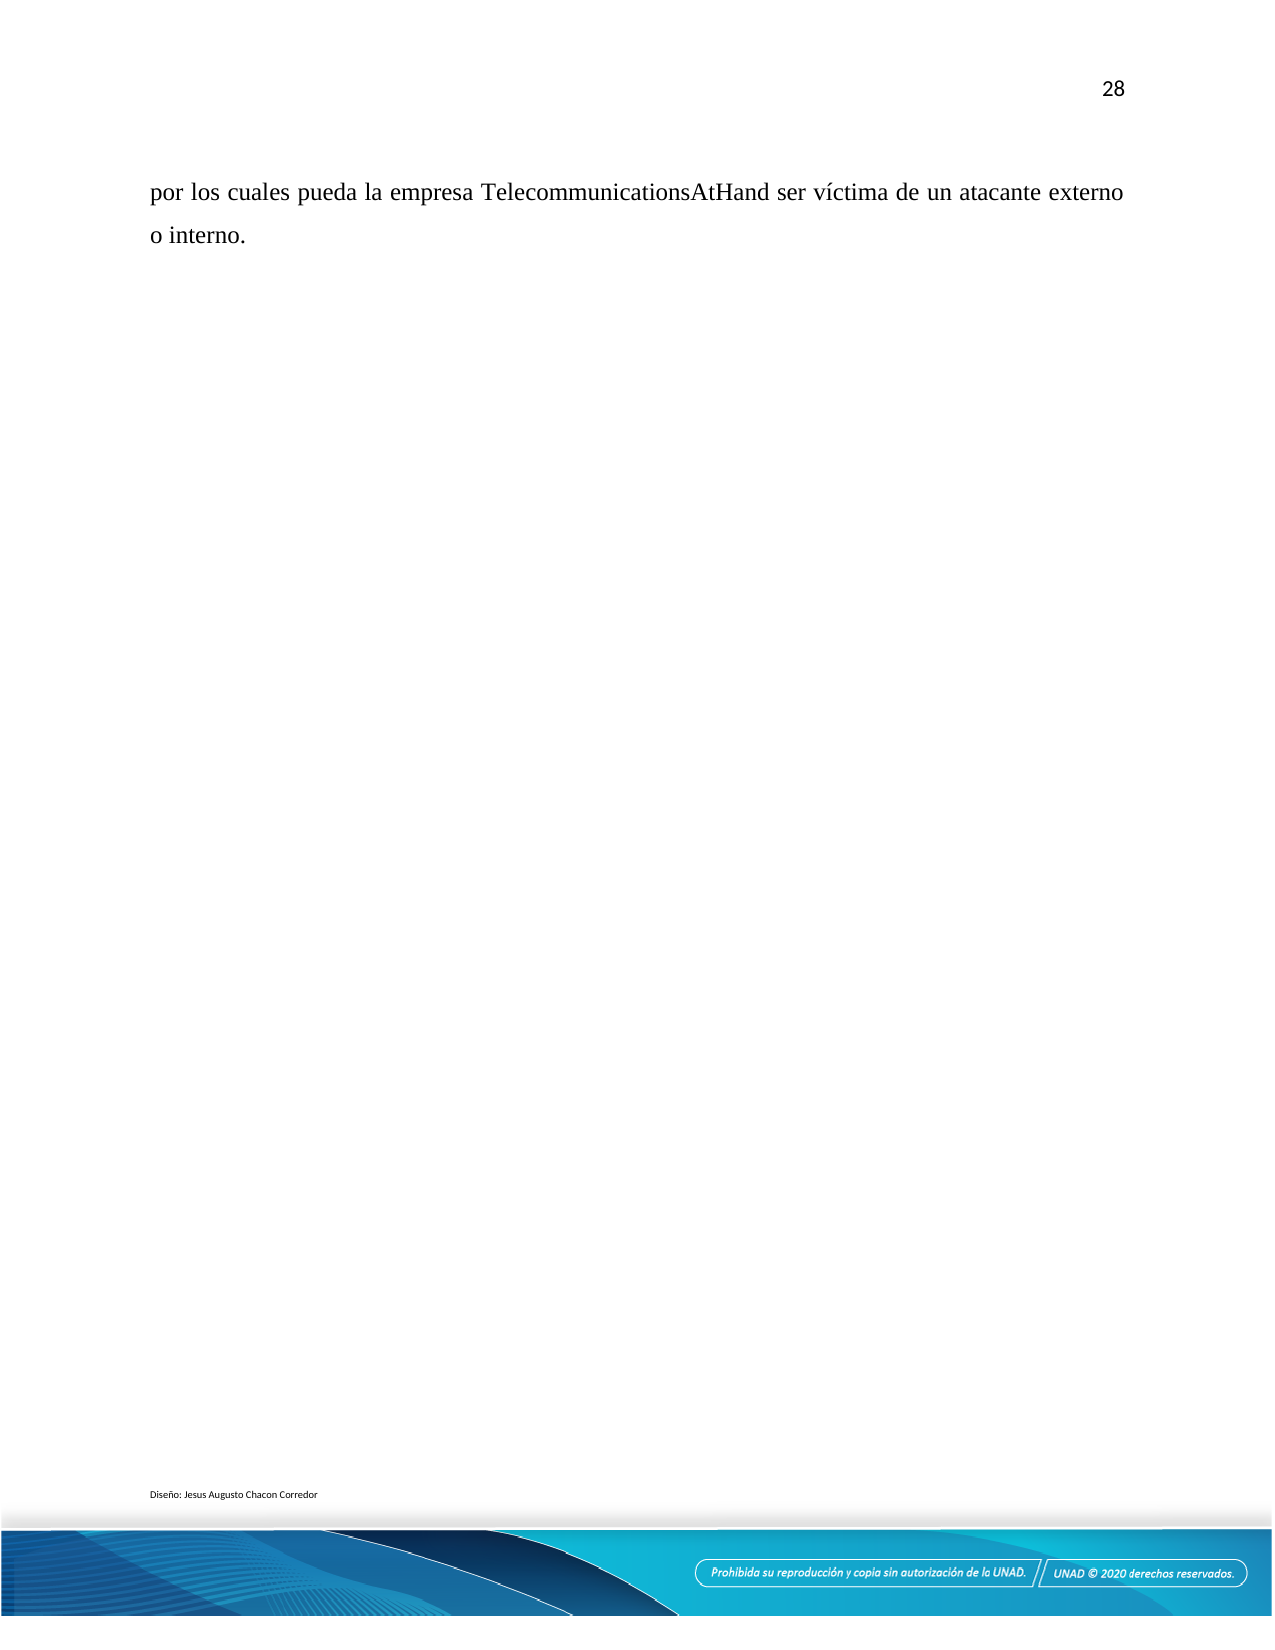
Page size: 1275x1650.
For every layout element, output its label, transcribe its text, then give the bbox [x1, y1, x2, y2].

picture [1, 1475, 1272, 1616]
